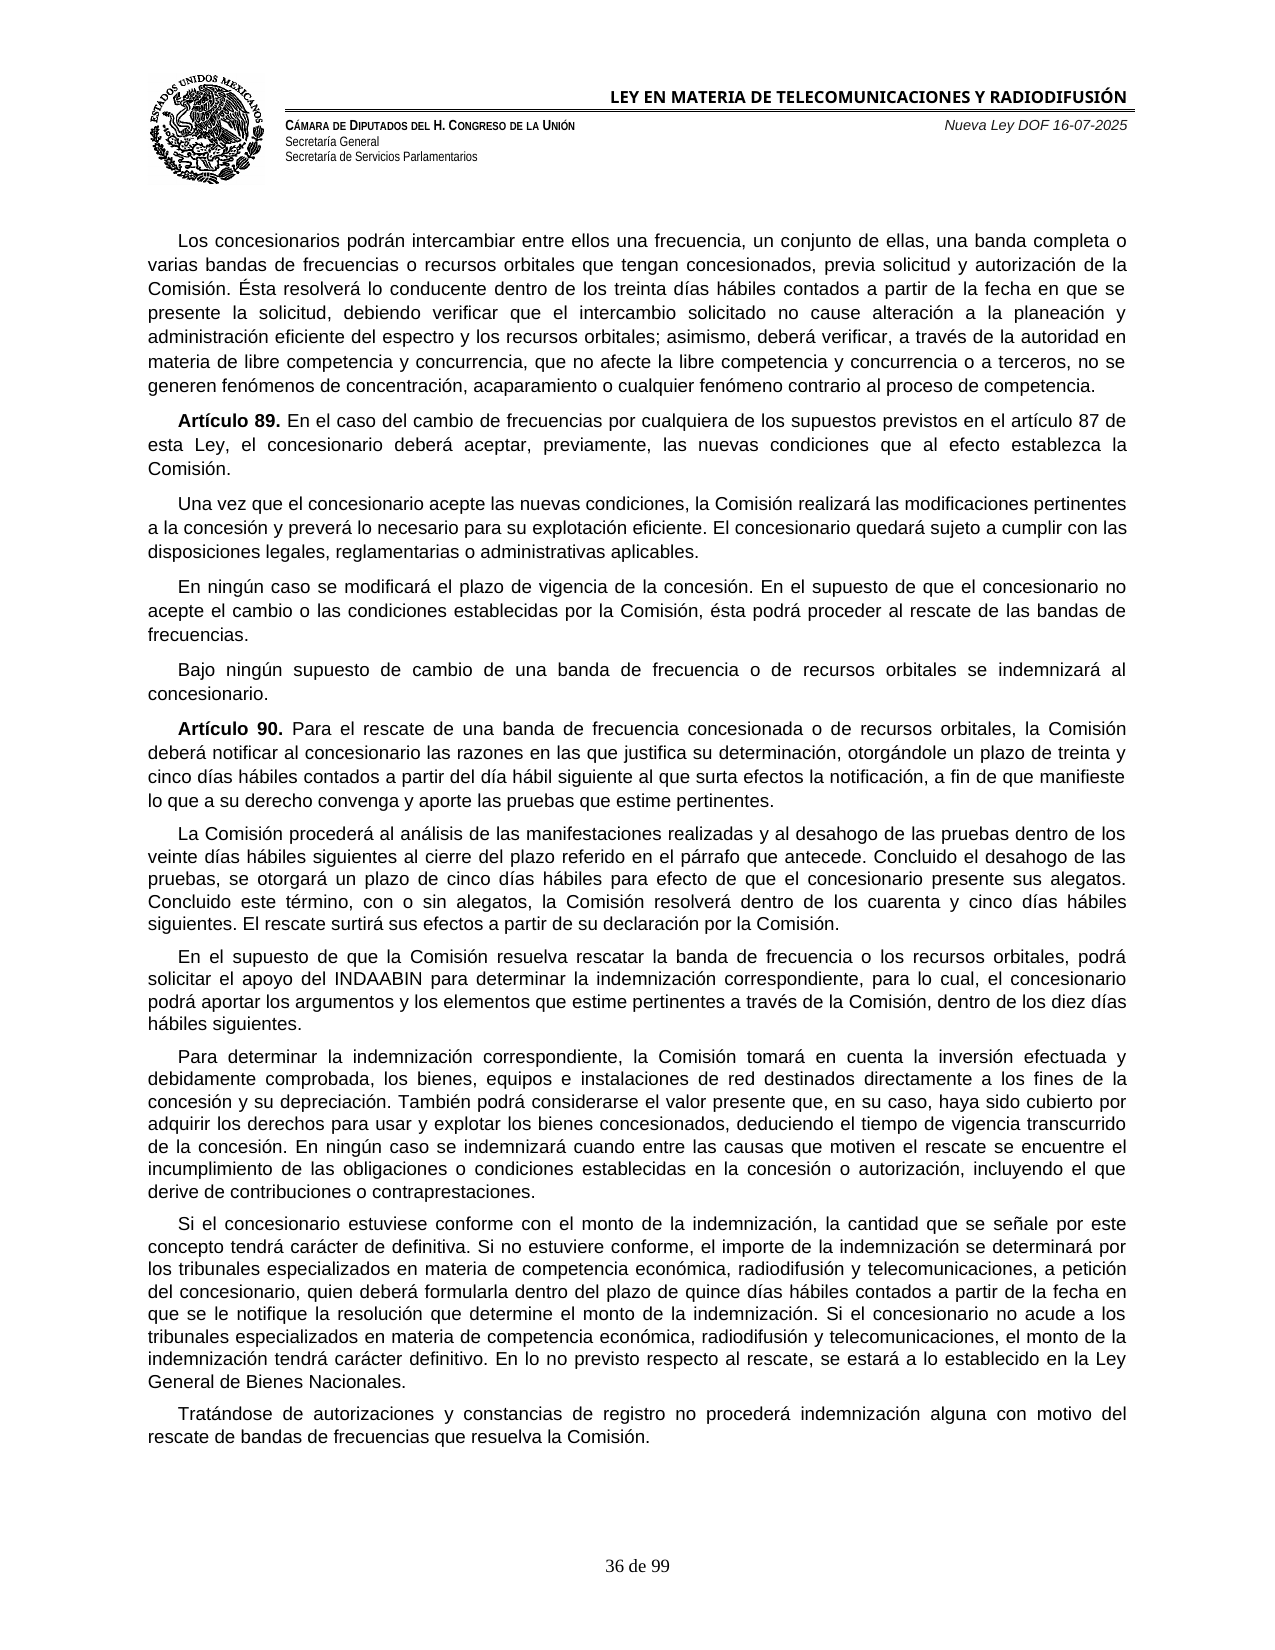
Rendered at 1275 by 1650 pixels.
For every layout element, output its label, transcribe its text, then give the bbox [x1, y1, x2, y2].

text En el supuesto de que la Comisión resuelva rescatar la banda de frecuencia o los recursos orbitales, podrá solicitar el apoyo del INDAABIN para determinar la indemnización correspondiente, para lo cual, el concesionario podrá aportar los argumentos y los elementos que estime pertinentes a través de la Comisión, dentro de los diez días hábiles siguientes. [148, 945, 1127, 1035]
text Tratándose de autorizaciones y constancias de registro no procederá indemnización alguna con motivo del rescate de bandas de frecuencias que resuelva la Comisión. [148, 1403, 1127, 1448]
text Para determinar la indemnización correspondiente, la Comisión tomará en cuenta la inversión efectuada y debidamente comprobada, los bienes, equipos e instalaciones de red destinados directamente a los fines de la concesión y su depreciación. También podrá considerarse el valor presente que, en su caso, haya sido cubierto por adquirir los derechos para usar y explotar los bienes concesionados, deduciendo el tiempo de vigencia transcurrido de la concesión. En ningún caso se indemnizará cuando entre las causas que motiven el rescate se encuentre el incumplimiento de las obligaciones o condiciones establecidas en la concesión o autorización, incluyendo el que derive de contribuciones o contraprestaciones. [148, 1045, 1127, 1203]
text La Comisión procederá al análisis de las manifestaciones realizadas y al desahogo de las pruebas dentro de los veinte días hábiles siguientes al cierre del plazo referido en el párrafo que antecede. Concluido el desahogo de las pruebas, se otorgará un plazo de cinco días hábiles para efecto de que el concesionario presente sus alegatos. Concluido este término, con o sin alegatos, la Comisión resolverá dentro de los cuarenta y cinco días hábiles siguientes. El rescate surtirá sus efectos a partir de su declaración por la Comisión. [148, 823, 1127, 935]
text Artículo 89. En el caso del cambio de frecuencias por cualquiera de los supuestos previstos en el artículo 87 de esta Ley, el concesionario deberá aceptar, previamente, las nuevas condiciones que al efecto establezca la Comisión. [148, 408, 1127, 480]
text Bajo ningún supuesto de cambio de una banda de frecuencia o de recursos orbitales se indemnizará al concesionario. [148, 657, 1127, 705]
text En ningún caso se modificará el plazo de vigencia de la concesión. En el supuesto de que el concesionario no acepte el cambio o las condiciones establecidas por la Comisión, ésta podrá proceder al rescate de las bandas de frecuencias. [148, 574, 1127, 646]
text Los concesionarios podrán intercambiar entre ellos una frecuencia, un conjunto de ellas, una banda completa o varias bandas de frecuencias o recursos orbitales que tengan concesionados, previa solicitud y autorización de la Comisión. Ésta resolverá lo conducente dentro de los treinta días hábiles contados a partir de la fecha en que se presente la solicitud, debiendo verificar que el intercambio solicitado no cause alteración a la planeación y administración eficiente del espectro y los recursos orbitales; asimismo, deberá verificar, a través de la autoridad en materia de libre competencia y concurrencia, que no afecte la libre competencia y concurrencia o a terceros, no se generen fenómenos de concentración, acaparamiento o cualquier fenómeno contrario al proceso de competencia. [148, 228, 1127, 397]
text Una vez que el concesionario acepte las nuevas condiciones, la Comisión realizará las modificaciones pertinentes a la concesión y preverá lo necesario para su explotación eficiente. El concesionario quedará sujeto a cumplir con las disposiciones legales, reglamentarias o administrativas aplicables. [148, 491, 1127, 563]
text Artículo 90. Para el rescate de una banda de frecuencia concesionada o de recursos orbitales, la Comisión deberá notificar al concesionario las razones en las que justifica su determinación, otorgándole un plazo de treinta y cinco días hábiles contados a partir del día hábil siguiente al que surta efectos la notificación, a fin de que manifieste lo que a su derecho convenga y aporte las pruebas que estime pertinentes. [148, 716, 1127, 812]
text Si el concesionario estuviese conforme con el monto de la indemnización, la cantidad que se señale por este concepto tendrá carácter de definitiva. Si no estuviere conforme, el importe de la indemnización se determinará por los tribunales especializados en materia de competencia económica, radiodifusión y telecomunicaciones, a petición del concesionario, quien deberá formularla dentro del plazo de quince días hábiles contados a partir de la fecha en que se le notifique la resolución que determine el monto de la indemnización. Si el concesionario no acude a los tribunales especializados en materia de competencia económica, radiodifusión y telecomunicaciones, el monto de la indemnización tendrá carácter definitivo. En lo no previsto respecto al rescate, se estará a lo establecido en la Ley General de Bienes Nacionales. [148, 1213, 1127, 1393]
